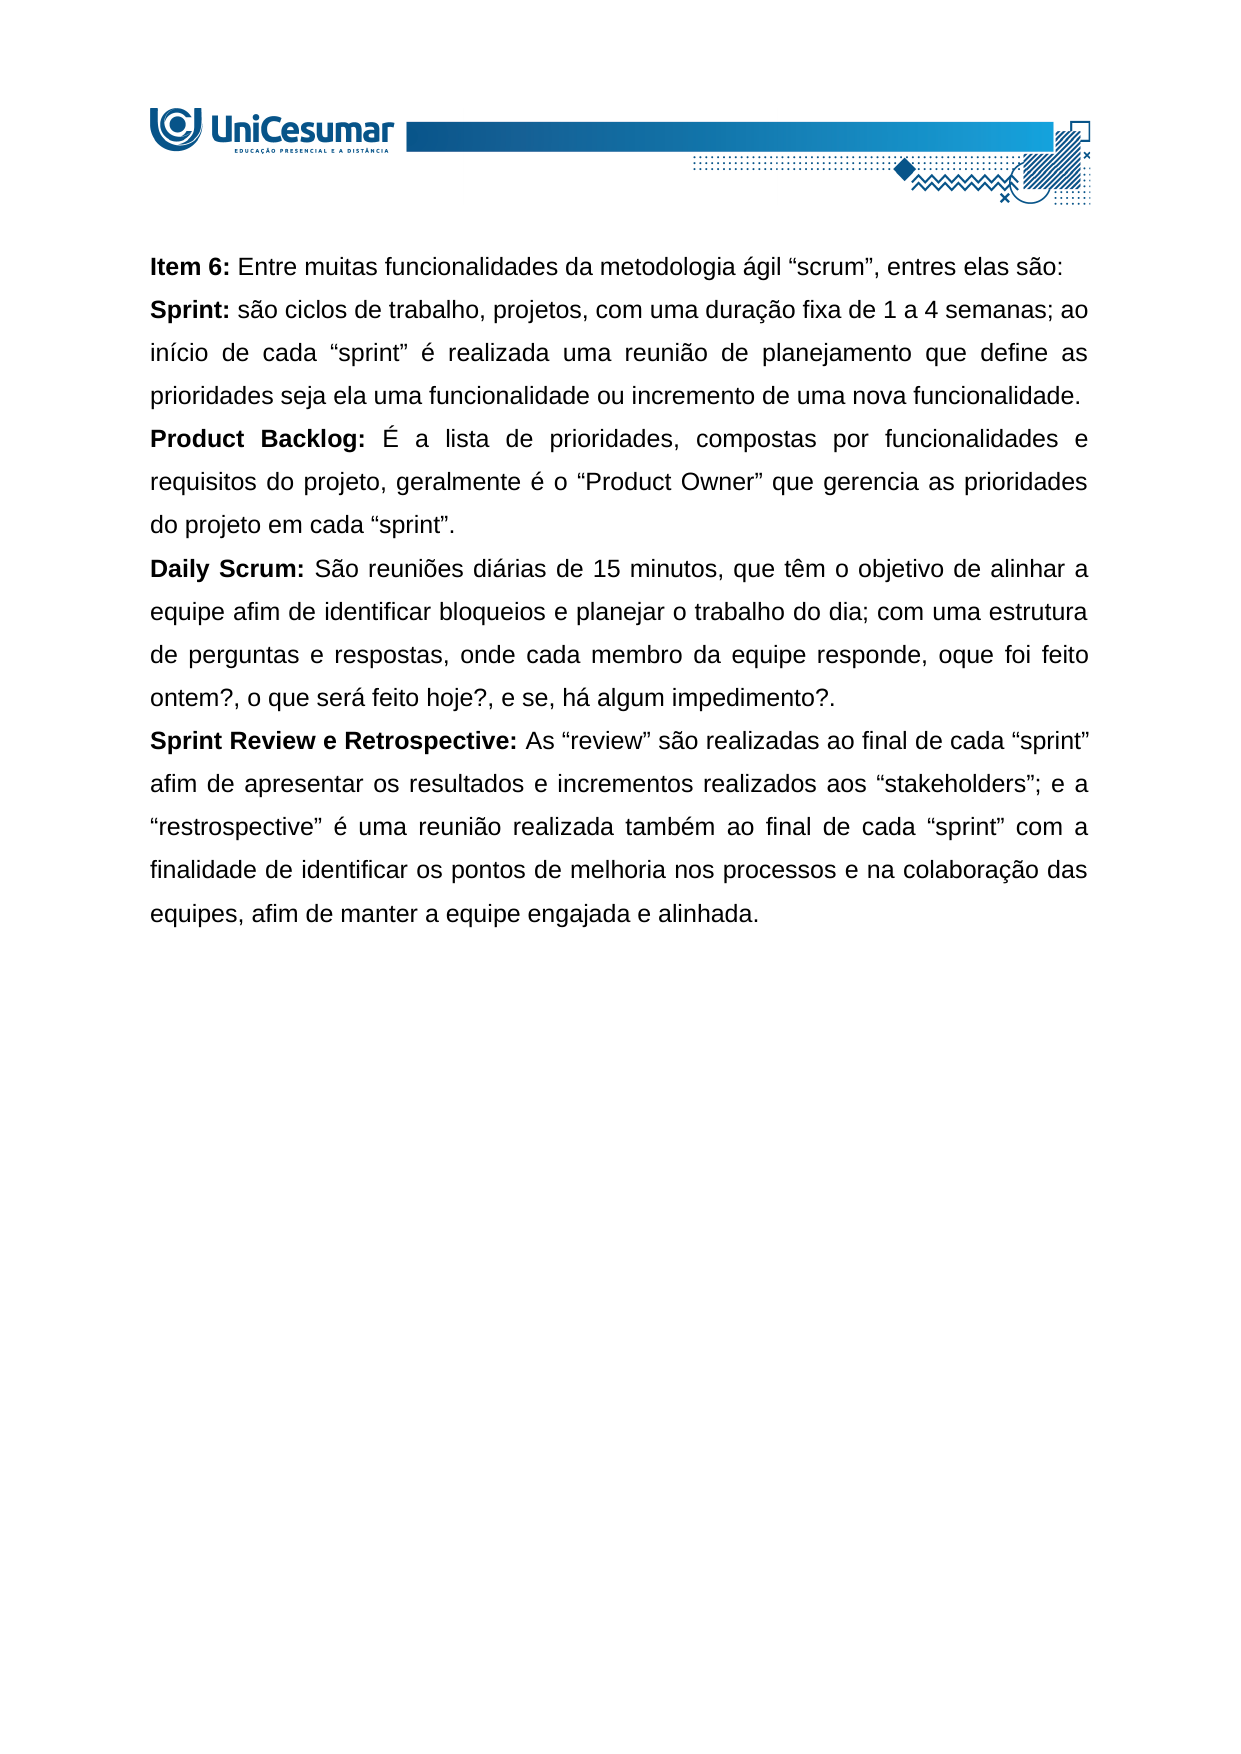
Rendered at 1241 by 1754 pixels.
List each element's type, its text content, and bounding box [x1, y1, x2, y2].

text Sprint: são ciclos de trabalho, projetos, com uma duração fixa de 1 a 4 semanas; ao início de cada “sprint” é realizada uma reunião de planejamento que define as prioridades seja ela uma funcionalidade ou incremento de uma nova funcionalidade. [150, 295, 1090, 410]
text Product Backlog: É a lista de prioridades, compostas por funcionalidades e requisitos do projeto, geralmente é o “Product Owner” que gerencia as prioridades do projeto em cada “sprint”. [150, 424, 1090, 539]
picture [150, 108, 1091, 205]
text Item 6: Entre muitas funcionalidades da metodologia ágil “scrum”, entres elas são: [150, 252, 1090, 281]
text Sprint Review e Retrospective: As “review” são realizadas ao final de cada “sprint” afim de apresentar os resultados e incrementos realizados aos “stakeholders”; e a “restrospective” é uma reunião realizada também ao final de cada “sprint” com a finalidade de identificar os pontos de melhoria nos processos e na colaboração das equipes, afim de manter a equipe engajada e alinhada. [150, 726, 1090, 927]
text Daily Scrum: São reuniões diárias de 15 minutos, que têm o objetivo de alinhar a equipe afim de identificar bloqueios e planejar o trabalho do dia; com uma estrutura de perguntas e respostas, onde cada membro da equipe responde, oque foi feito ontem?, o que será feito hoje?, e se, há algum impedimento?. [150, 554, 1090, 712]
